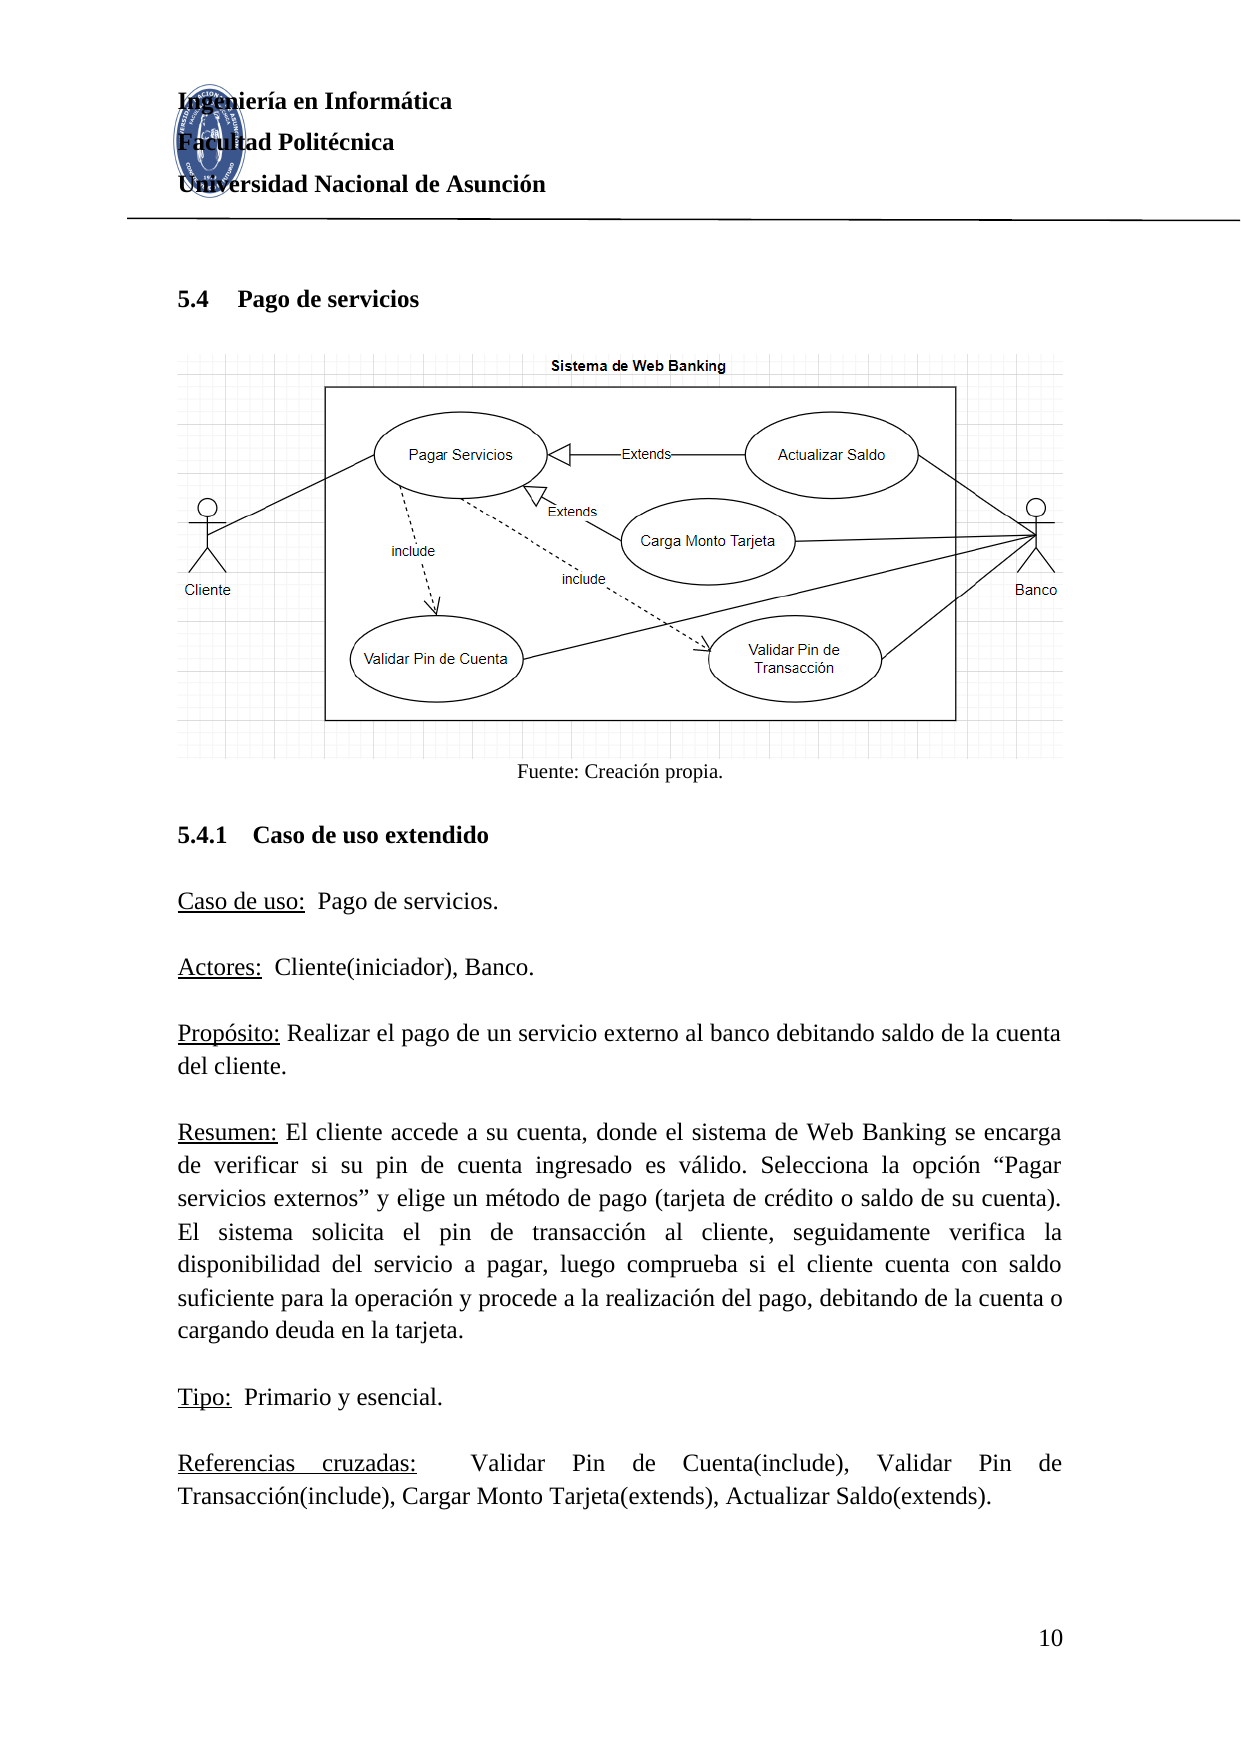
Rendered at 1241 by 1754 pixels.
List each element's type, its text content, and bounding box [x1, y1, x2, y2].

text Propósito: Realizar el pago de un servicio externo al banco debitando saldo de la cuenta del cliente. [177, 1018, 1063, 1080]
text Tipo: Primario y esencial. [177, 1382, 1063, 1410]
picture [126, 66, 295, 212]
text Resumen: El cliente accede a su cuenta, donde el sistema de Web Banking se encarga de verificar si su pin de cuenta ingresado es válido. Selecciona la opción “Pagar servicios externos” y elige un método de pago (tarjeta de crédito o saldo de su cuenta). El sistema solicita el pin de transacción al cliente, seguidamente verifica la disponibilidad del servicio a pagar, luego comprueba si el cliente cuenta con saldo suficiente para la operación y procede a la realización del pago, debitando de la cuenta o cargando deuda en la tarjeta. [177, 1117, 1063, 1344]
text Referencias cruzadas: Validar Pin de Cuenta(include), Validar Pin de Transacción(include), Cargar Monto Tarjeta(extends), Actualizar Saldo(extends). [177, 1448, 1063, 1509]
text Caso de uso: Pago de servicios. [177, 886, 1063, 915]
subtitle Caso de uso extendido [177, 820, 1063, 849]
subtitle Pago de servicios [177, 284, 1063, 313]
picture [177, 354, 1063, 759]
text Actores: Cliente(iniciador), Banco. [177, 952, 1063, 981]
text Fuente: Creación propia. [177, 759, 1063, 783]
